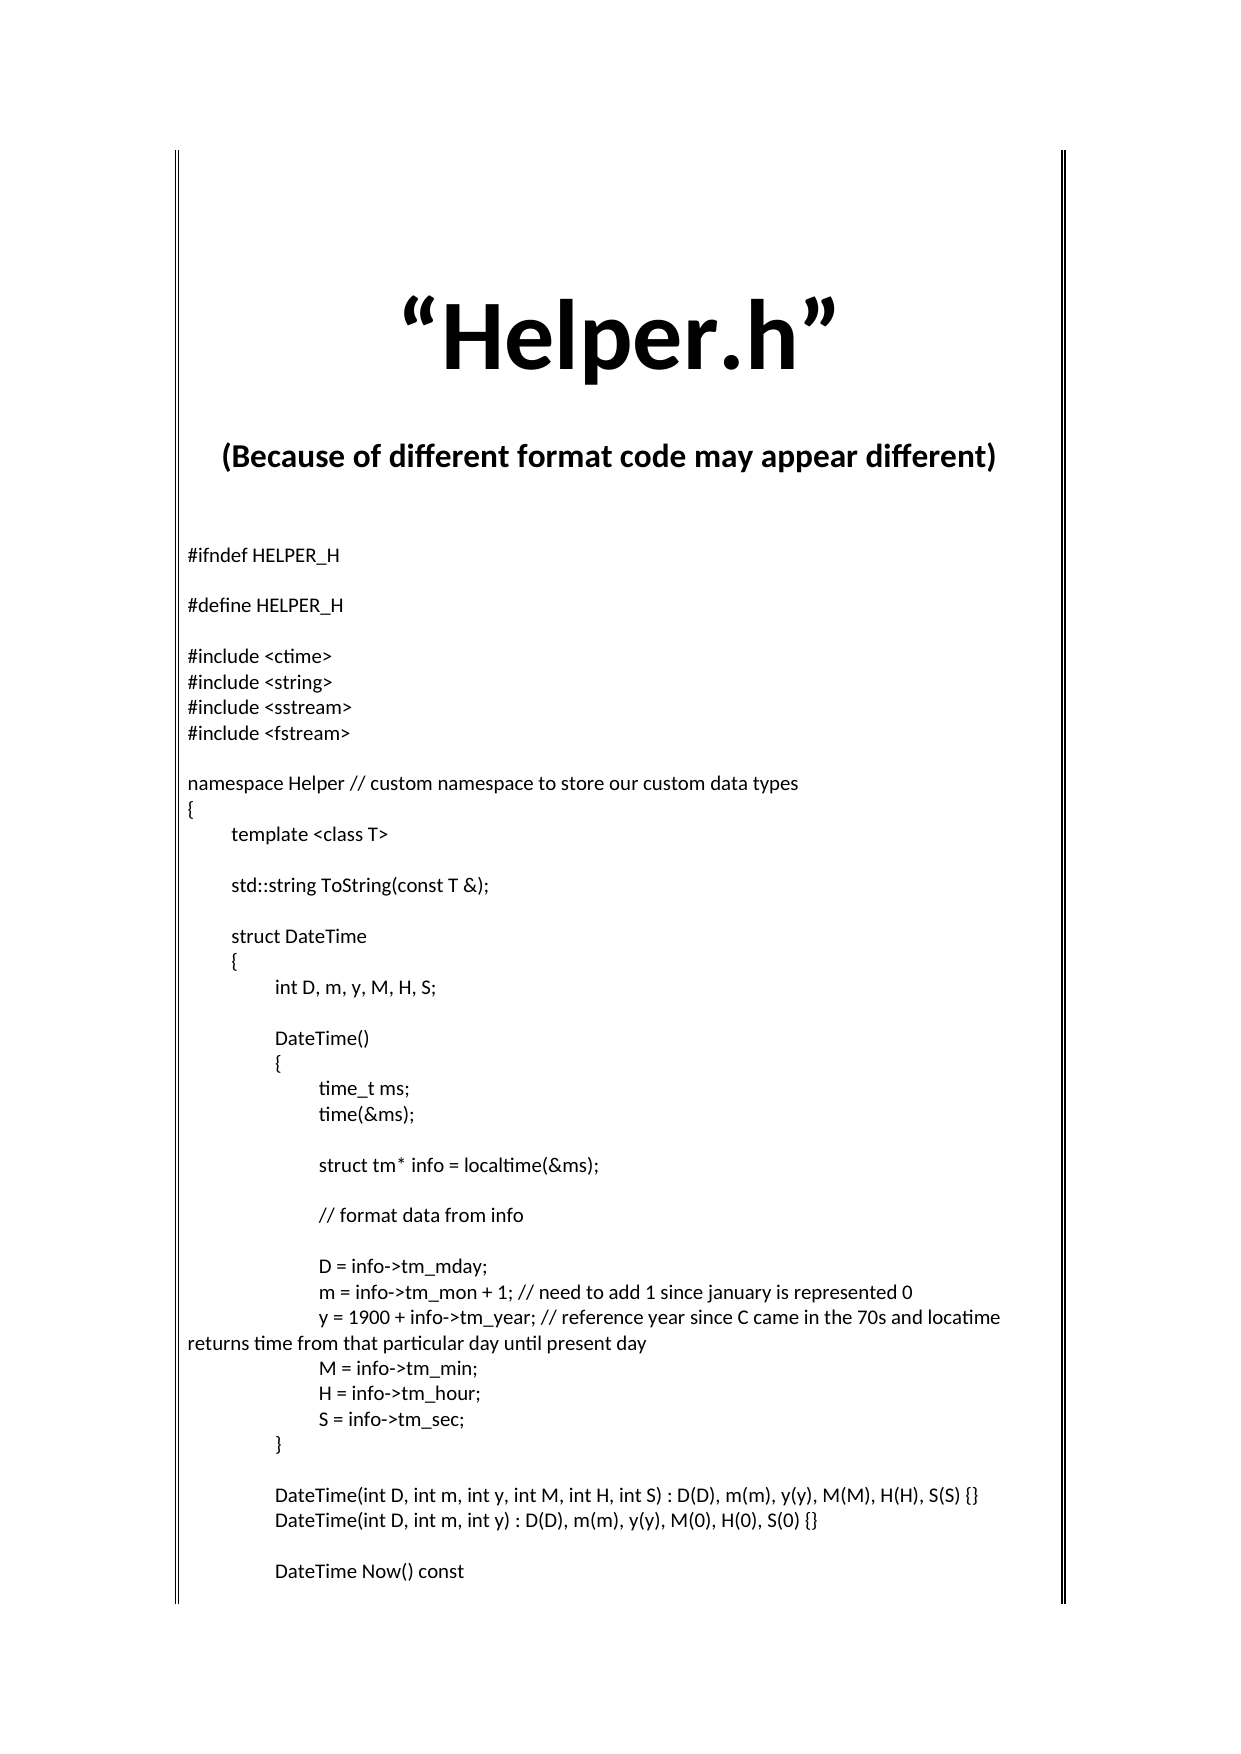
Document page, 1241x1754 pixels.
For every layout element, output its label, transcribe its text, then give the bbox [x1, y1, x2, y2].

text “Helper.h” [187, 272, 1053, 394]
text int D, m, y, M, H, S; [187, 974, 1053, 999]
text (Because of different format code may appear different) [187, 435, 1053, 476]
text DateTime Now() const [187, 1558, 1053, 1584]
text // format data from info [187, 1203, 1053, 1228]
text m = info->tm_mon + 1; // need to add 1 since january is represented 0 [187, 1279, 1053, 1304]
text time(&ms); [187, 1101, 1053, 1126]
text #include <sstream> [187, 694, 1053, 720]
text namespace Helper // custom namespace to store our custom data types [187, 771, 1053, 796]
text H = info->tm_hour; [187, 1381, 1053, 1406]
text time_t ms; [187, 1076, 1053, 1101]
text } [187, 1431, 1053, 1457]
text DateTime(int D, int m, int y) : D(D), m(m), y(y), M(0), H(0), S(0) {} [187, 1508, 1053, 1533]
text DateTime(int D, int m, int y, int M, int H, int S) : D(D), m(m), y(y), M(M), H(H), S(S) {} [187, 1482, 1053, 1508]
text struct DateTime [187, 923, 1053, 948]
text #include <fstream> [187, 720, 1053, 745]
text DateTime() [187, 1025, 1053, 1050]
text { [187, 796, 1053, 821]
text std::string ToString(const T &); [187, 872, 1053, 898]
text #ifndef HELPER_H [187, 542, 1053, 567]
text #include <ctime> [187, 643, 1053, 669]
text #include <string> [187, 669, 1053, 694]
text struct tm* info = localtime(&ms); [187, 1152, 1053, 1177]
text template <class T> [187, 821, 1053, 847]
text { [187, 948, 1053, 974]
text #define HELPER_H [187, 593, 1053, 618]
text y = 1900 + info->tm_year; // reference year since C came in the 70s and locatime returns time from that particular day until present day [187, 1304, 1053, 1355]
text D = info->tm_mday; [187, 1253, 1053, 1279]
text M = info->tm_min; [187, 1355, 1053, 1381]
text { [187, 1050, 1053, 1076]
text S = info->tm_sec; [187, 1406, 1053, 1431]
